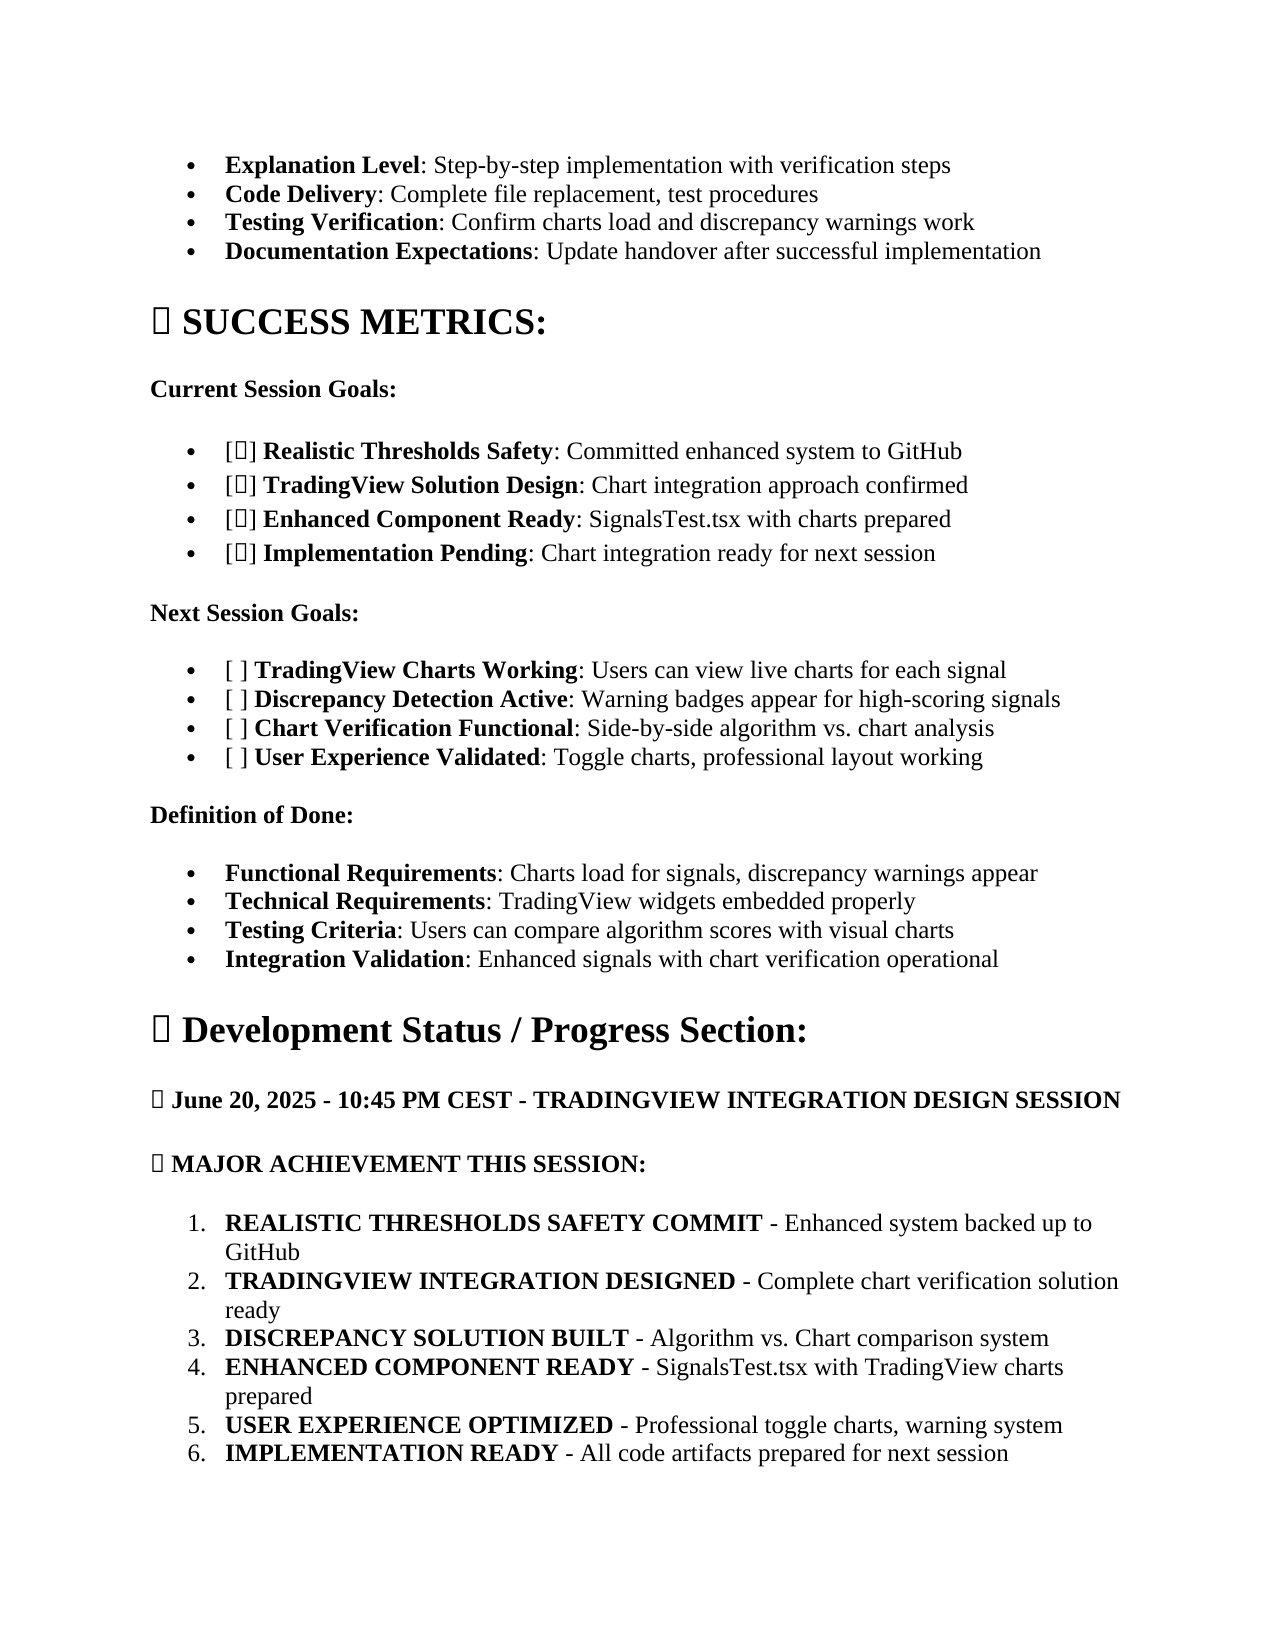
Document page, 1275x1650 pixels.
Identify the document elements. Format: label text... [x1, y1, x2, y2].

list Functional Requirements: Charts load for signals, discrepancy warnings appear [187, 858, 1125, 886]
list [✅] Realistic Thresholds Safety: Committed enhanced system to GitHub [187, 432, 1125, 466]
list Explanation Level: Step-by-step implementation with verification steps [187, 150, 1125, 179]
list [ ] User Experience Validated: Toggle charts, professional layout working [187, 742, 1125, 771]
text 📞 Development Status / Progress Section: [150, 1002, 1125, 1053]
list Technical Requirements: TradingView widgets embedded properly [187, 886, 1125, 915]
list REALISTIC THRESHOLDS SAFETY COMMIT - Enhanced system backed up to GitHub [187, 1208, 1125, 1266]
list [🔄] Implementation Pending: Chart integration ready for next session [187, 534, 1125, 568]
list [✅] TradingView Solution Design: Chart integration approach confirmed [187, 466, 1125, 500]
list ENHANCED COMPONENT READY - SignalsTest.tsx with TradingView charts prepared [187, 1352, 1125, 1410]
text 📅 June 20, 2025 - 10:45 PM CEST - TRADINGVIEW INTEGRATION DESIGN SESSION [150, 1082, 1125, 1116]
list Documentation Expectations: Update handover after successful implementation [187, 236, 1125, 265]
list USER EXPERIENCE OPTIMIZED - Professional toggle charts, warning system [187, 1410, 1125, 1438]
text 🎯 MAJOR ACHIEVEMENT THIS SESSION: [150, 1145, 1125, 1179]
list [✅] Enhanced Component Ready: SignalsTest.tsx with charts prepared [187, 500, 1125, 534]
list [ ] Discrepancy Detection Active: Warning badges appear for high-scoring signals [187, 684, 1125, 713]
text 🎯 SUCCESS METRICS: [150, 294, 1125, 345]
list Code Delivery: Complete file replacement, test procedures [187, 179, 1125, 207]
list Integration Validation: Enhanced signals with chart verification operational [187, 944, 1125, 973]
list DISCREPANCY SOLUTION BUILT - Algorithm vs. Chart comparison system [187, 1323, 1125, 1352]
text Current Session Goals: [150, 374, 1125, 403]
list [ ] TradingView Charts Working: Users can view live charts for each signal [187, 656, 1125, 684]
list [ ] Chart Verification Functional: Side-by-side algorithm vs. chart analysis [187, 713, 1125, 742]
text Definition of Done: [150, 800, 1125, 828]
list IMPLEMENTATION READY - All code artifacts prepared for next session [187, 1438, 1125, 1467]
list TRADINGVIEW INTEGRATION DESIGNED - Complete chart verification solution ready [187, 1266, 1125, 1323]
list Testing Verification: Confirm charts load and discrepancy warnings work [187, 207, 1125, 236]
list Testing Criteria: Users can compare algorithm scores with visual charts [187, 915, 1125, 944]
text Next Session Goals: [150, 598, 1125, 626]
